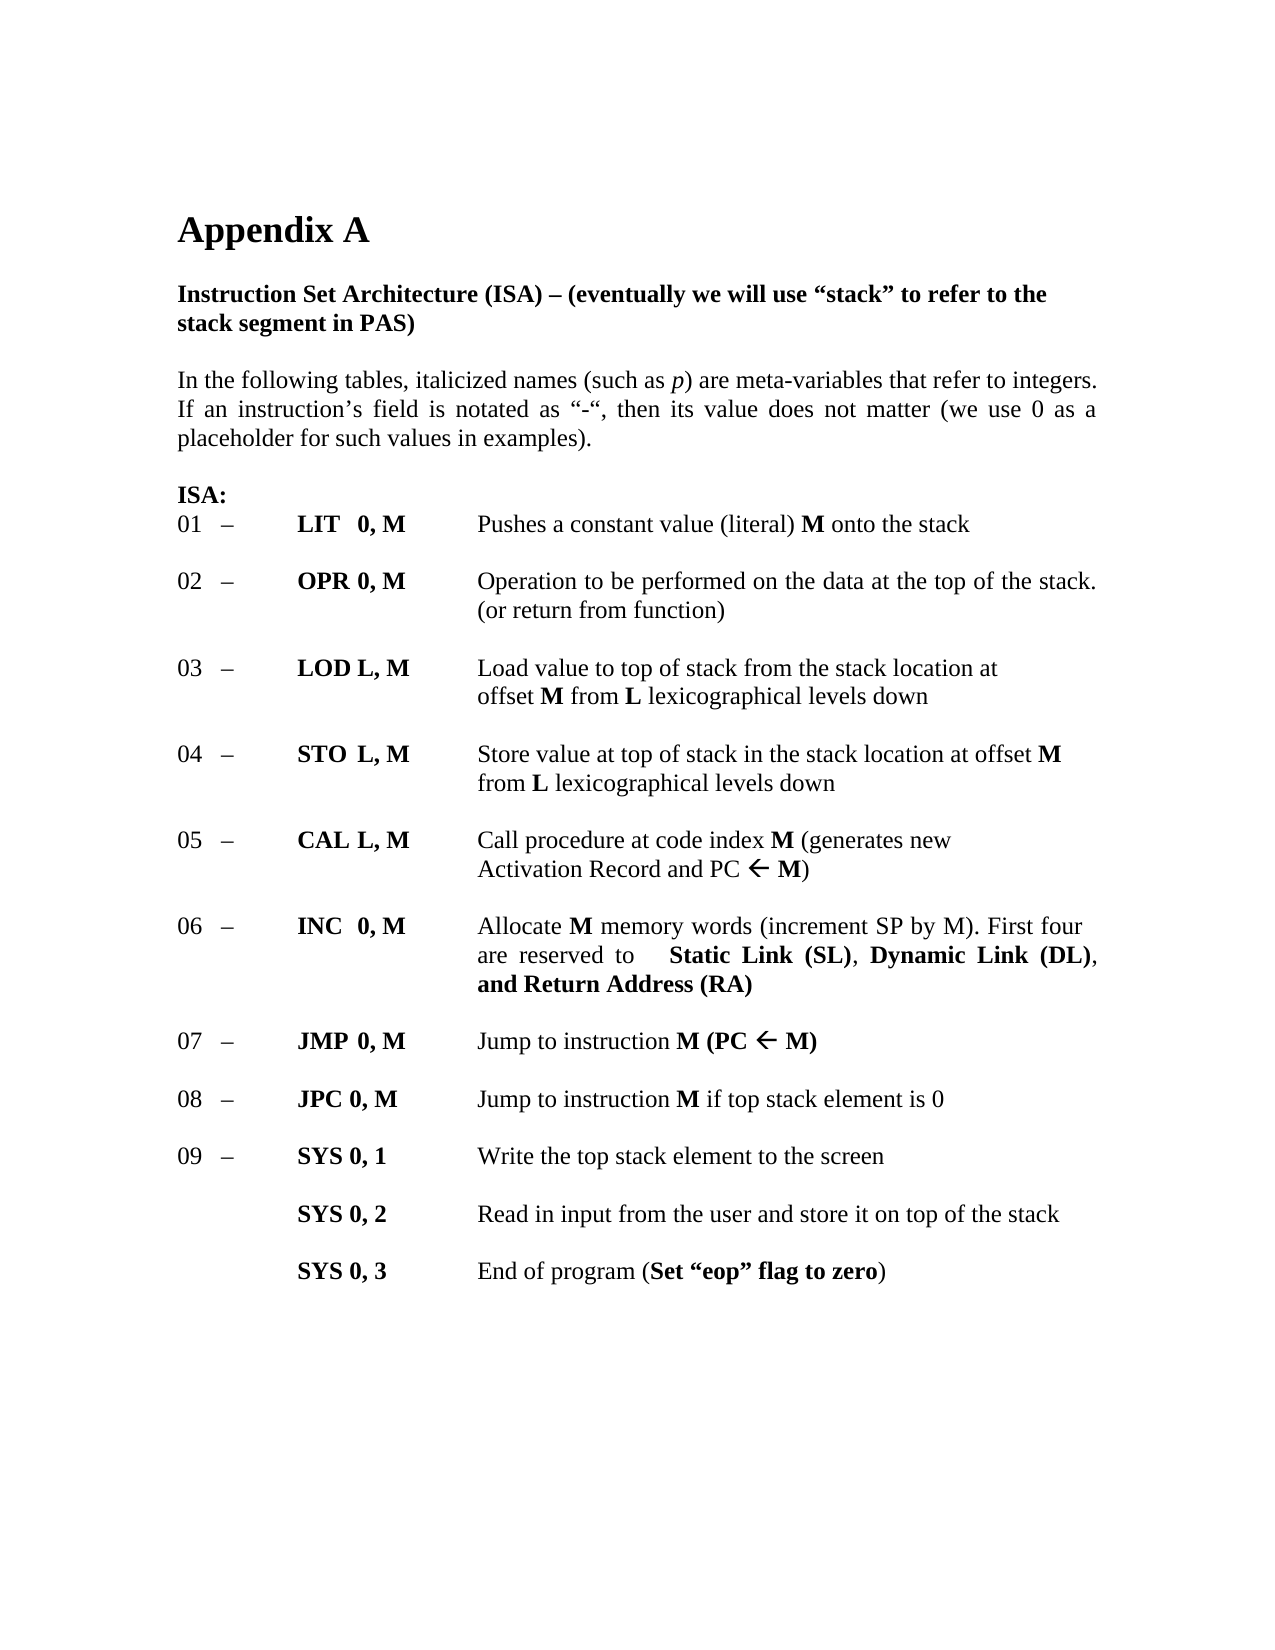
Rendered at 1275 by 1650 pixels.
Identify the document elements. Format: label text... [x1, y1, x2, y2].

text 01 – LIT 0, M Pushes a constant value (literal) M onto the stack [177, 509, 1098, 538]
text ISA: [177, 480, 1098, 509]
text SYS 0, 3 End of program (Set “eop” flag to zero) [237, 1256, 1098, 1285]
text SYS 0, 2 Read in input from the user and store it on top of the stack [177, 1199, 1098, 1228]
text from L lexicographical levels down [417, 768, 1098, 796]
text In the following tables, italicized names (such as p) are meta-variables that refer to integers. If an instruction’s field is notated as “-“, then its value does not matter (we use 0 as a placeholder for such values in examples). [177, 365, 1098, 451]
text 05 – CAL L, M Call procedure at code index M (generates new [177, 825, 1098, 854]
text 02 – OPR 0, M Operation to be performed on the data at the top of the stack. (or return from function) [177, 566, 1098, 624]
text 09 – SYS 0, 1 Write the top stack element to the screen [177, 1141, 1098, 1170]
text Appendix A [177, 207, 1098, 250]
text 07 – JMP 0, M Jump to instruction M (PC M) [177, 1026, 1098, 1055]
text Instruction Set Architecture (ISA) – (eventually we will use “stack” to refer to the stack segment in PAS) [177, 279, 1098, 336]
text 04 – STO L, M Store value at top of stack in the stack location at offset M [177, 739, 1098, 768]
text 08 – JPC 0, M Jump to instruction M if top stack element is 0 [177, 1084, 1098, 1113]
text 06 – INC 0, M Allocate M memory words (increment SP by M). First four are reserved to Static Link (SL), Dynamic Link (DL), and Return Address (RA) [177, 911, 1098, 998]
text Activation Record and PC M) [402, 854, 1098, 883]
text 03 – LOD L, M Load value to top of stack from the stack location at offset M from L lexicographical levels down [177, 653, 1098, 710]
